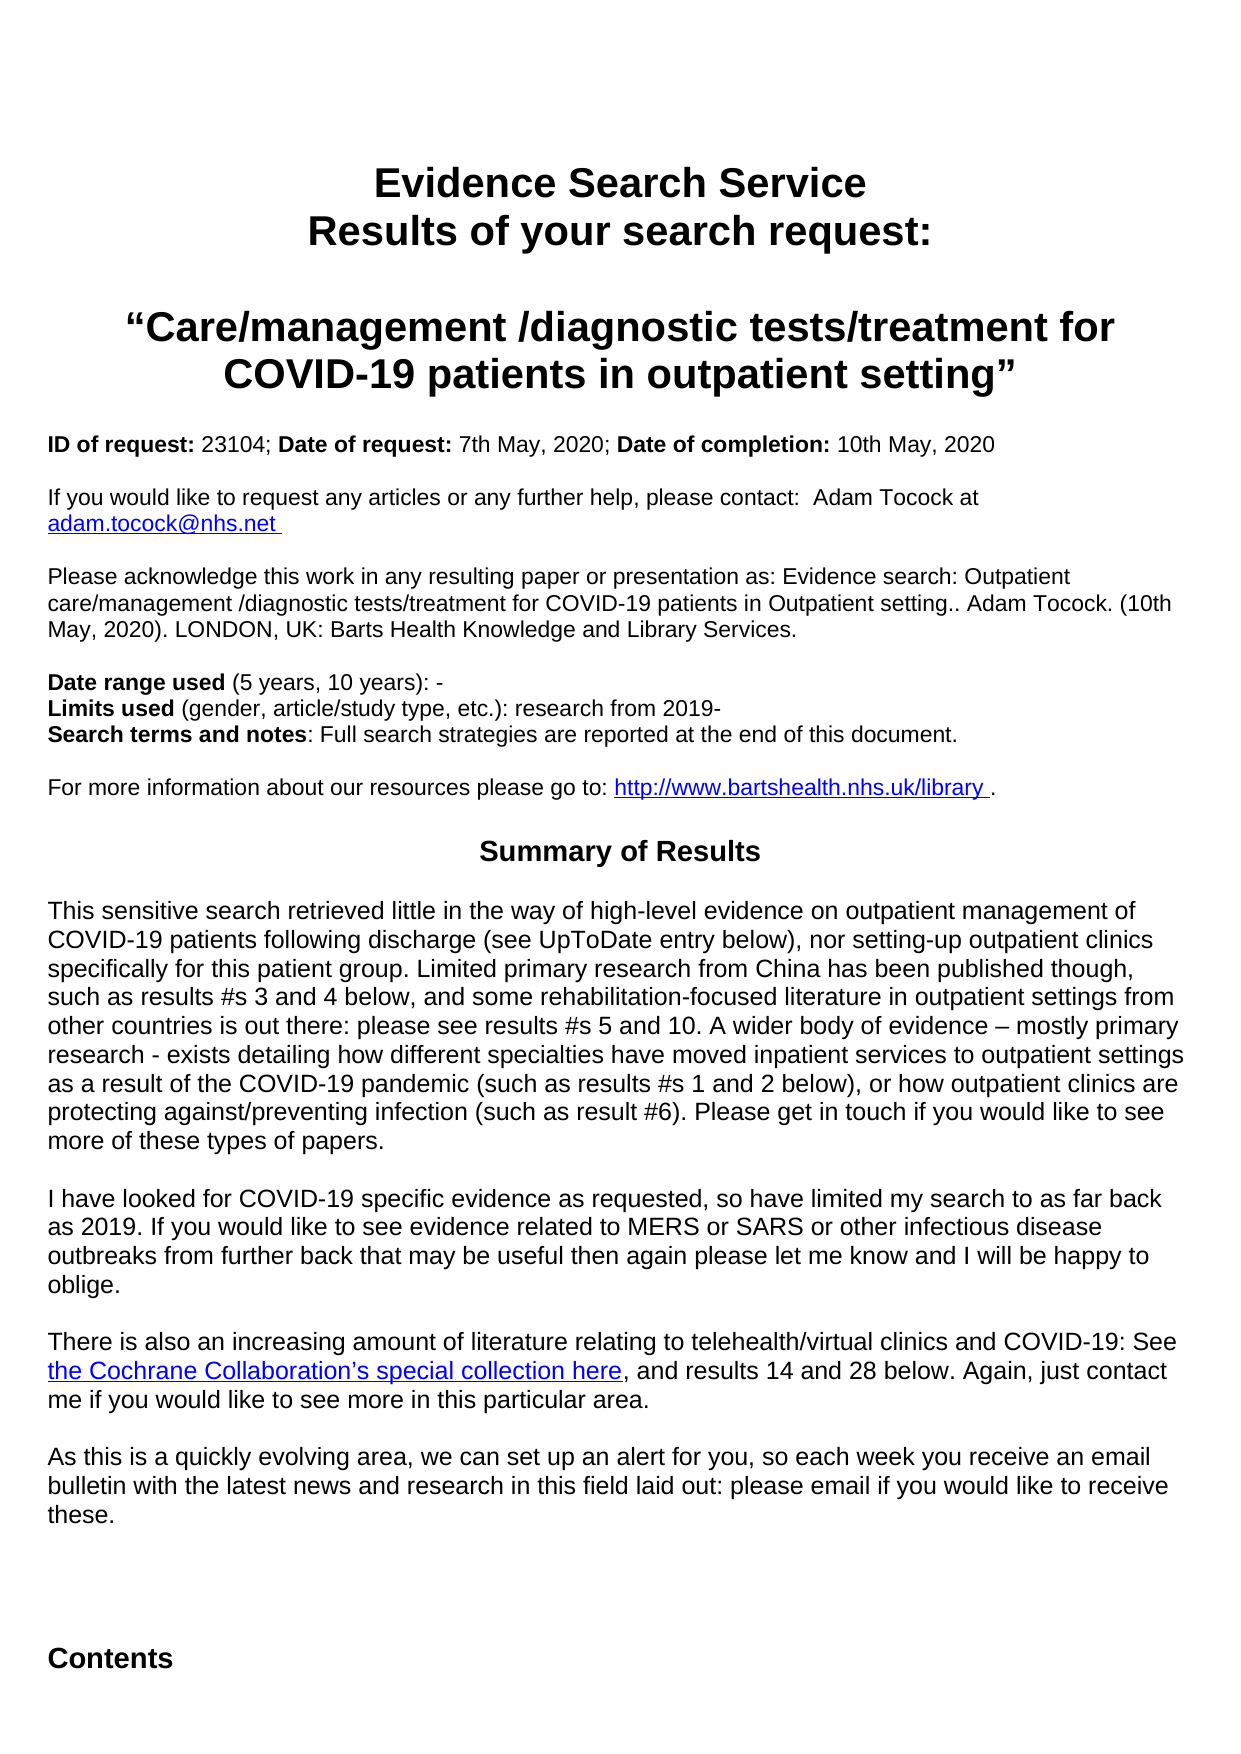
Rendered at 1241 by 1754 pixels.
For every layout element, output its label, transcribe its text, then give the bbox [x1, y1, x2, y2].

text If you would like to request any articles or any further help, please contact: Adam Tocock at adam.tocock@nhs.net [47, 484, 1193, 537]
text I have looked for COVID-19 specific evidence as requested, so have limited my search to as far back as 2019. If you would like to see evidence related to MERS or SARS or other infectious disease outbreaks from further back that may be useful then again please let me know and I will be happy to oblige. [47, 1184, 1193, 1299]
text For more information about our resources please go to: http://www.bartshealth.nhs.uk/library . [47, 774, 1193, 800]
text This sensitive search retrieved little in the way of high-level evidence on outpatient management of COVID-19 patients following discharge (see UpToDate entry below), nor setting-up outpatient clinics specifically for this patient group. Limited primary research from China has been published though, such as results #s 3 and 4 below, and some rehabilitation-focused literature in outpatient settings from other countries is out there: please see results #s 5 and 10. A wider body of evidence – mostly primary research - exists detailing how different specialties have moved inpatient services to outpatient settings as a result of the COVID-19 pandemic (such as results #s 1 and 2 below), or how outpatient clinics are protecting against/preventing infection (such as result #6). Please get in touch if you would like to see more of these types of papers. [47, 896, 1193, 1155]
text ID of request: 23104; Date of request: 7th May, 2020; Date of completion: 10th May, 2020 [47, 431, 1193, 458]
text Please acknowledge this work in any resulting paper or presentation as: Evidence search: Outpatient care/management /diagnostic tests/treatment for COVID-19 patients in Outpatient setting.. Adam Tocock. (10th May, 2020). LONDON, UK: Barts Health Knowledge and Library Services. [47, 563, 1193, 642]
subtitle “Care/management /diagnostic tests/treatment for COVID-19 patients in outpatient setting” [47, 302, 1193, 398]
subtitle Evidence Search Service Results of your search request: [47, 158, 1193, 254]
text There is also an increasing amount of literature relating to telehealth/virtual clinics and COVID-19: See the Cochrane Collaboration’s special collection here, and results 14 and 28 below. Again, just contact me if you would like to see more in this particular area. [47, 1327, 1193, 1414]
text Date range used (5 years, 10 years): - Limits used (gender, article/study type, etc.): research from 2019- Search terms and notes: Full search strategies are reported at the end of this document. [47, 668, 1193, 748]
subtitle Summary of Results [47, 834, 1193, 867]
text As this is a quickly evolving area, we can set up an alert for you, so each week you receive an email bulletin with the latest news and research in this field laid out: please email if you would like to receive these. [47, 1442, 1193, 1529]
subtitle Contents [47, 1641, 1193, 1675]
